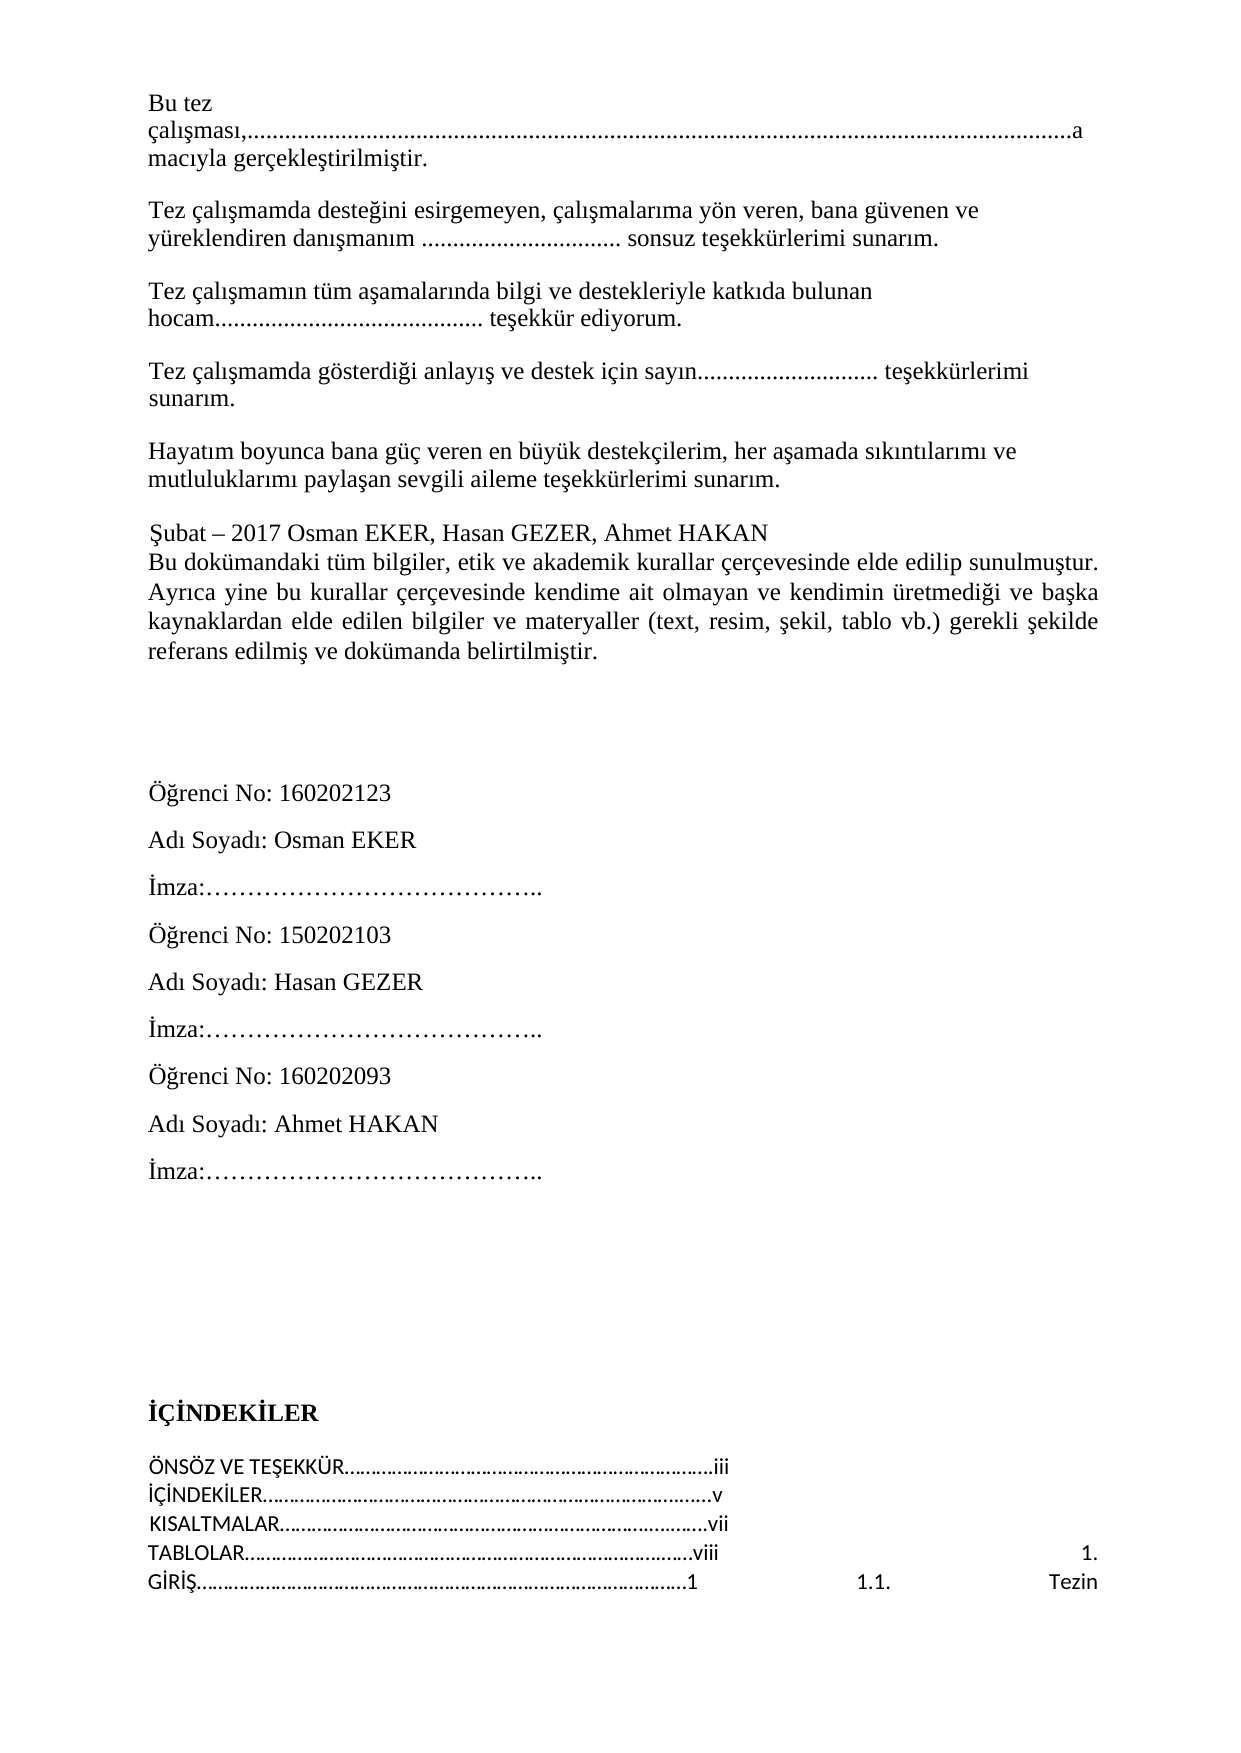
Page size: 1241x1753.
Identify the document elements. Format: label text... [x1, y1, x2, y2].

text İmza:………………………………….. [148, 1156, 1105, 1185]
text Öğrenci No: 160202093 [148, 1061, 1105, 1090]
text Adı Soyadı: Osman EKER [148, 826, 1105, 854]
text Öğrenci No: 150202103 [148, 920, 1105, 948]
text KISALTMALAR…………………………………………………………….….…….vii [149, 1509, 1105, 1537]
text ÖNSÖZ VE TEŞEKKÜR…………………………………………………………….iii İÇİNDEKİLER…………………………………………………………………….…...v [148, 1452, 1098, 1508]
text Tez çalışmamın tüm aşamalarında bilgi ve destekleriyle katkıda bulunan hocam........................................... teşekkür ediyorum. [148, 277, 1099, 332]
text İÇİNDEKİLER [148, 1398, 1105, 1427]
text Adı Soyadı: Ahmet HAKAN [148, 1109, 1105, 1137]
text İmza:………………………………….. [148, 872, 1105, 901]
text İmza:………………………………….. [148, 1014, 1105, 1043]
text Tez çalışmamda desteğini esirgemeyen, çalışmalarıma yön veren, bana güvenen ve yüreklendiren danışmanım ................................ sonsuz teşekkürlerimi sunarım. [148, 197, 1099, 252]
text Bu dokümandaki tüm bilgiler, etik ve akademik kurallar çerçevesinde elde edilip sunulmuştur. Ayrıca yine bu kurallar çerçevesinde kendime ait olmayan ve kendimin üretmediği ve başka kaynaklardan elde edilen bilgiler ve materyaller (text, resim, şekil, tablo vb.) gerekli şekilde referans edilmiş ve dokümanda belirtilmiştir. [148, 547, 1099, 664]
text Şubat – 2017 Osman EKER, Hasan GEZER, Ahmet HAKAN [149, 518, 1105, 547]
text Öğrenci No: 160202123 [148, 778, 1105, 807]
text Adı Soyadı: Hasan GEZER [148, 967, 1105, 996]
text Hayatım boyunca bana güç veren en büyük destekçilerim, her aşamada sıkıntılarımı ve mutluluklarımı paylaşan sevgili aileme teşekkürlerimi sunarım. [148, 438, 1099, 493]
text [148, 1538, 1099, 1595]
text Bu tez çalışması,....................................................................................................................................a macıyla gerçekleştirilmiştir. [148, 89, 1099, 171]
text Tez çalışmamda gösterdiği anlayış ve destek için sayın............................. teşekkürlerimi sunarım. [148, 358, 1099, 412]
